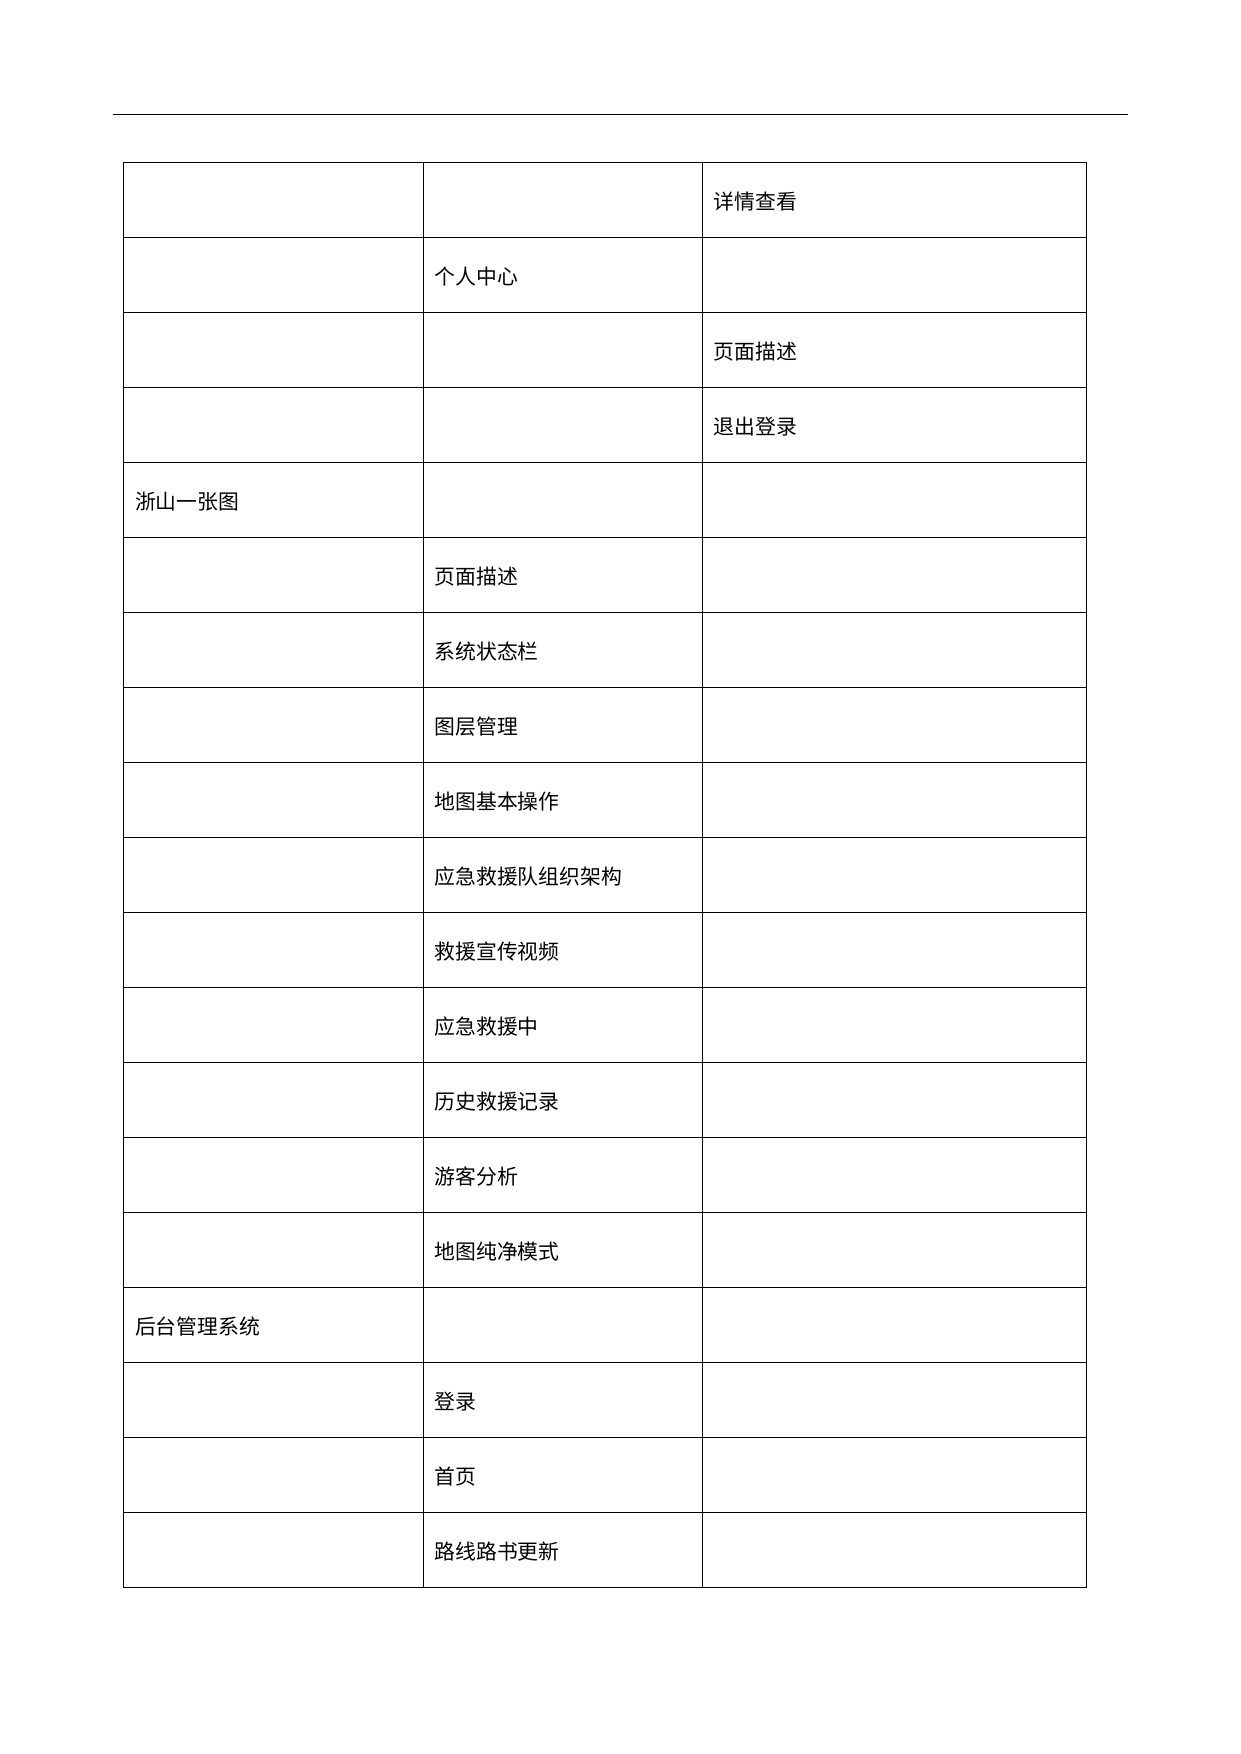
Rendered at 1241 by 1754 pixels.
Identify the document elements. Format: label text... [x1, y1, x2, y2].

table_cell 页面描述 [424, 538, 702, 612]
table_cell 个人中心 [424, 238, 702, 312]
table_cell 历史救援记录 [424, 1063, 702, 1137]
table_cell [703, 1138, 1086, 1212]
table_cell [703, 1363, 1086, 1437]
table_cell [124, 763, 423, 837]
table_cell [124, 538, 423, 612]
table_cell [703, 1288, 1086, 1362]
table_cell [124, 238, 423, 312]
table_cell [424, 163, 702, 237]
table_cell [424, 313, 702, 387]
table_cell [703, 238, 1086, 312]
table_cell [703, 763, 1086, 837]
table_cell 后台管理系统 [124, 1288, 423, 1362]
table_cell 页面描述 [703, 313, 1086, 387]
table_cell [703, 1063, 1086, 1137]
table_cell 地图纯净模式 [424, 1213, 702, 1287]
table_cell 应急救援队组织架构 [424, 838, 702, 912]
table_cell [424, 1288, 702, 1362]
table_cell [703, 913, 1086, 987]
table_cell [703, 1213, 1086, 1287]
table_cell [124, 988, 423, 1062]
table_cell [703, 463, 1086, 537]
table_cell 首页 [424, 1438, 702, 1512]
table_cell 应急救援中 [424, 988, 702, 1062]
table_cell [124, 688, 423, 762]
table_cell [124, 1063, 423, 1137]
table_cell 游客分析 [424, 1138, 702, 1212]
table_cell [124, 838, 423, 912]
table_cell [703, 988, 1086, 1062]
table_cell [424, 463, 702, 537]
table_cell 图层管理 [424, 688, 702, 762]
table_cell [703, 688, 1086, 762]
table_cell 退出登录 [703, 388, 1086, 462]
table_cell [124, 1213, 423, 1287]
table_cell [124, 388, 423, 462]
table_cell [124, 1363, 423, 1437]
table_cell [703, 1513, 1086, 1587]
table_cell [703, 613, 1086, 687]
table_cell 地图基本操作 [424, 763, 702, 837]
table_cell 详情查看 [703, 163, 1086, 237]
table_cell [124, 313, 423, 387]
table_cell 系统状态栏 [424, 613, 702, 687]
table_cell [124, 1438, 423, 1512]
table_cell 救援宣传视频 [424, 913, 702, 987]
table_cell [124, 1513, 423, 1587]
table_cell 浙山一张图 [124, 463, 423, 537]
table_cell [703, 838, 1086, 912]
table_cell [124, 613, 423, 687]
table_cell [124, 1138, 423, 1212]
table_cell [124, 913, 423, 987]
table_cell [703, 538, 1086, 612]
table_cell [124, 163, 423, 237]
table_cell 路线路书更新 [424, 1513, 702, 1587]
table_cell [703, 1438, 1086, 1512]
table_cell [424, 388, 702, 462]
table_cell 登录 [424, 1363, 702, 1437]
